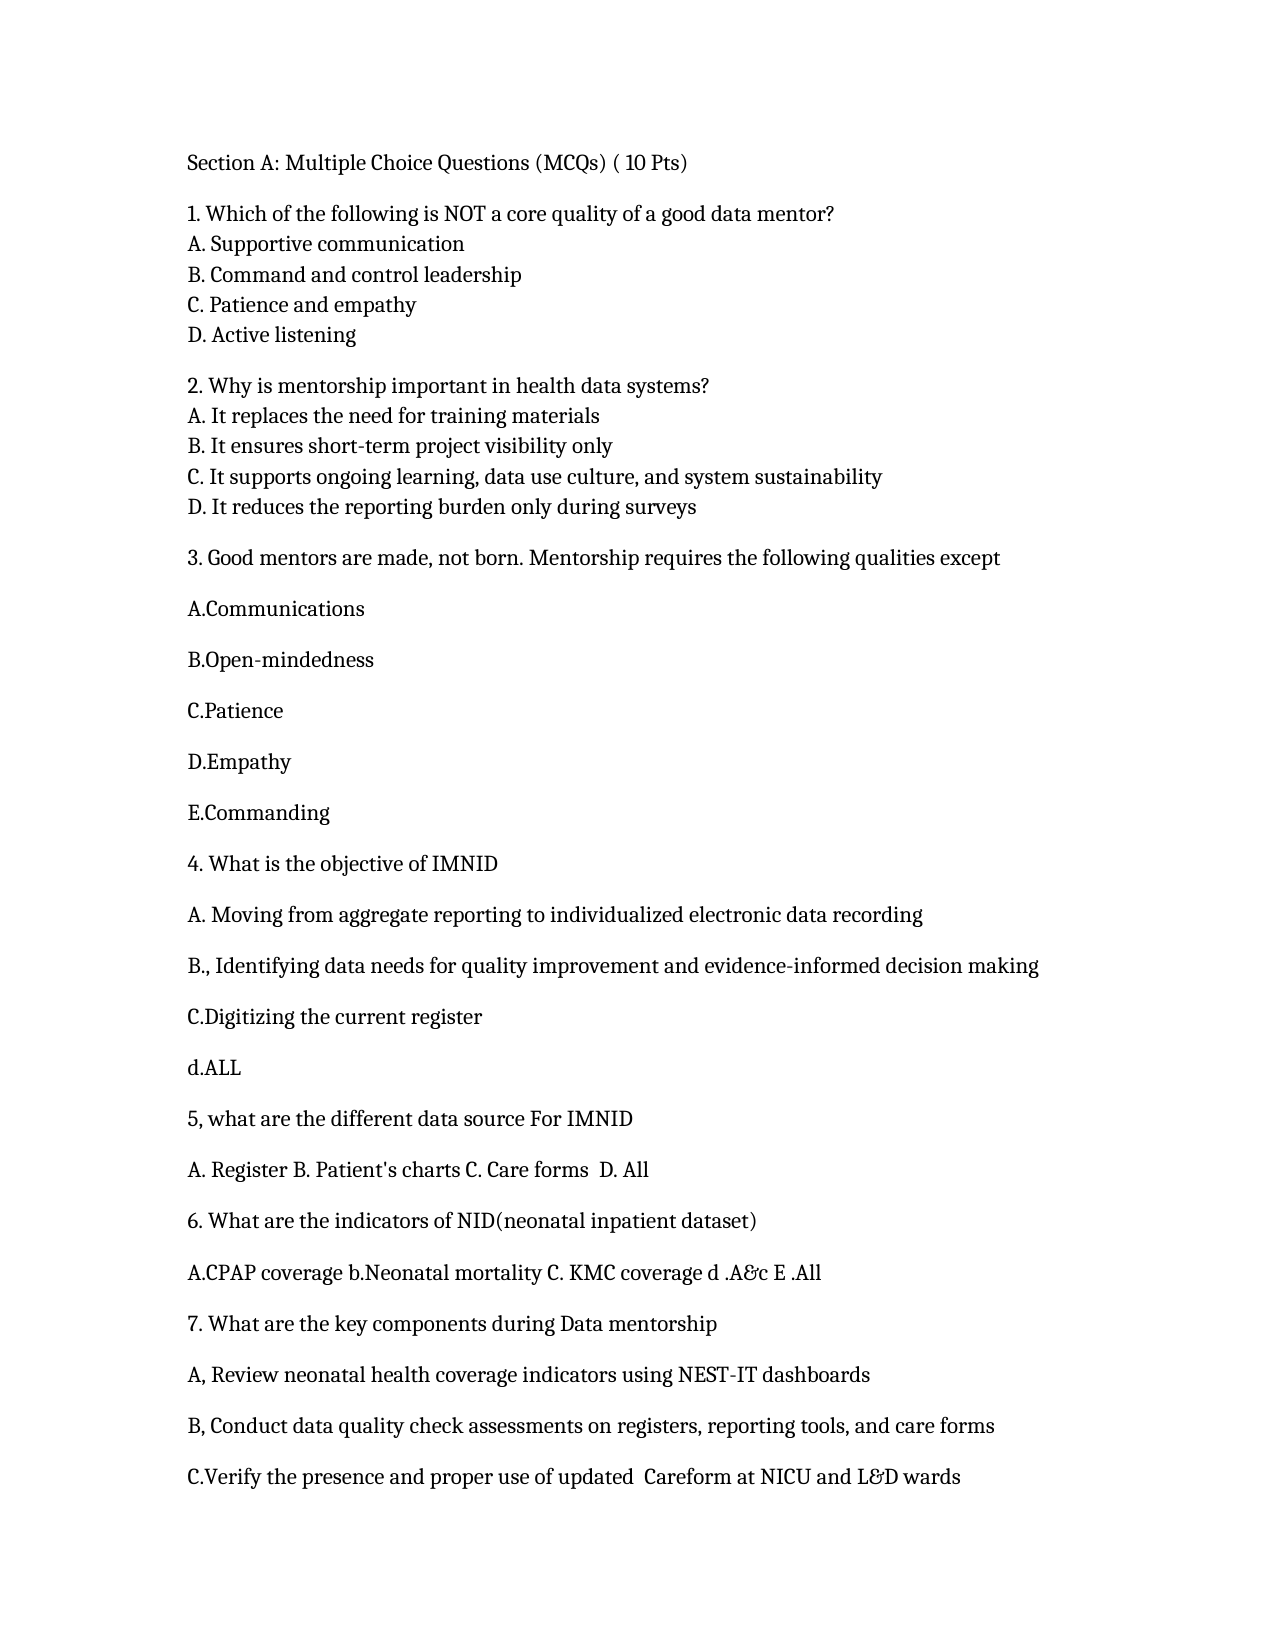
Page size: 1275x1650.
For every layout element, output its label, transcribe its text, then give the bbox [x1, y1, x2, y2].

text B., Identifying data needs for quality improvement and evidence-informed decision making [187, 953, 1087, 979]
text 4. What is the objective of IMNID [187, 851, 1087, 877]
text A. Moving from aggregate reporting to individualized electronic data recording [187, 902, 1087, 928]
text C.Verify the presence and proper use of updated Careform at NICU and L&D wards [187, 1463, 1087, 1490]
text B, Conduct data quality check assessments on registers, reporting tools, and care forms [187, 1412, 1087, 1439]
text 2. Why is mentorship important in health data systems? A. It replaces the need for training materials B. It ensures short-term project visibility only C. It supports ongoing learning, data use culture, and system sustainability D. It reduces the reporting burden only during surveys [187, 373, 1087, 520]
text 3. Good mentors are made, not born. Mentorship requires the following qualities except [187, 545, 1087, 571]
text 7. What are the key components during Data mentorship [187, 1310, 1087, 1337]
text 5, what are the different data source For IMNID [187, 1106, 1087, 1133]
text E.Commanding [187, 800, 1087, 826]
text 1. Which of the following is NOT a core quality of a good data mentor? A. Supportive communication B. Command and control leadership C. Patience and empathy D. Active listening [187, 201, 1087, 348]
text d.ALL [187, 1055, 1087, 1082]
text A.Communications [187, 596, 1087, 622]
text A.CPAP coverage b.Neonatal mortality C. KMC coverage d .A&c E .All [187, 1259, 1087, 1286]
text A. Register B. Patient's charts C. Care forms D. All [187, 1157, 1087, 1184]
text 6. What are the indicators of NID(neonatal inpatient dataset) [187, 1208, 1087, 1235]
text C.Digitizing the current register [187, 1004, 1087, 1031]
text A, Review neonatal health coverage indicators using NEST-IT dashboards [187, 1361, 1087, 1388]
text Section A: Multiple Choice Questions (MCQs) ( 10 Pts) [187, 150, 1087, 176]
text C.Patience [187, 698, 1087, 724]
text B.Open-mindedness [187, 647, 1087, 673]
text D.Empathy [187, 749, 1087, 775]
